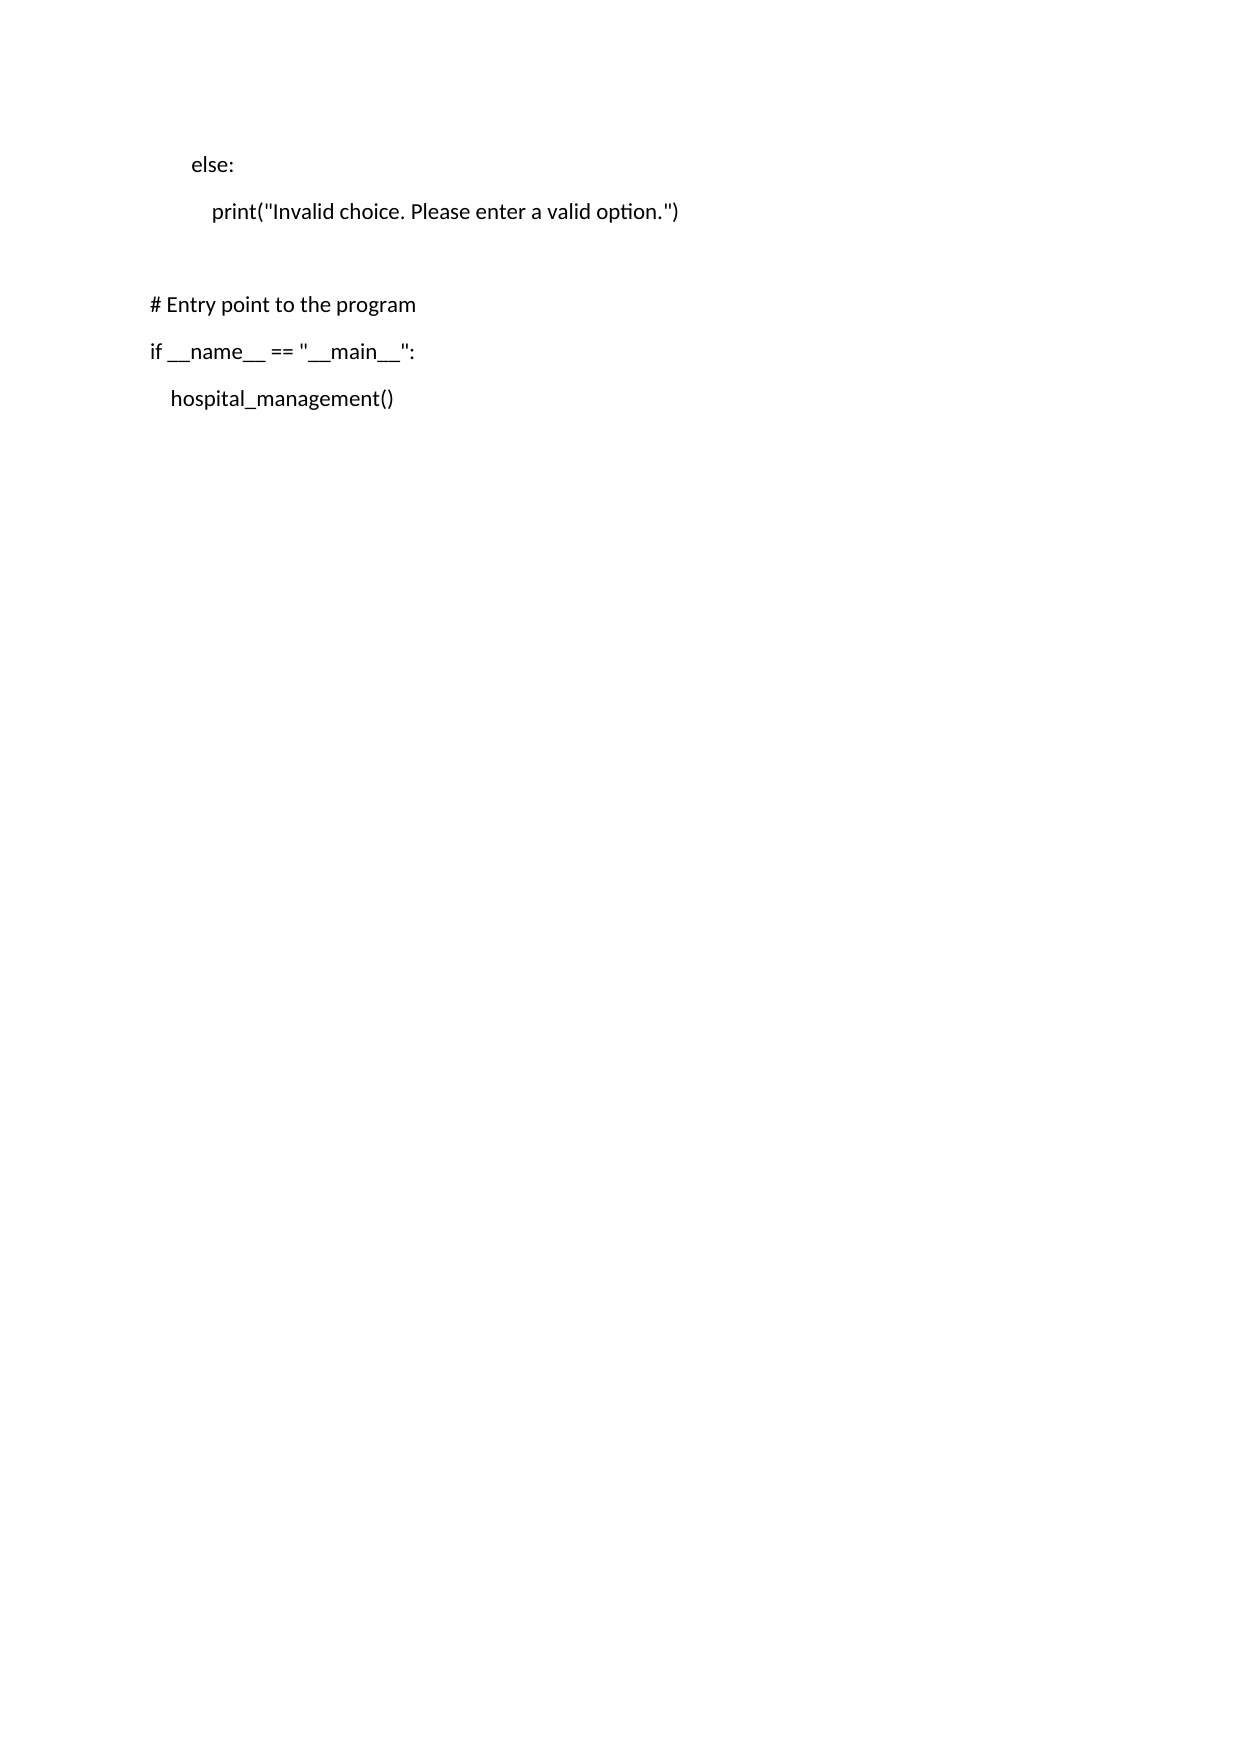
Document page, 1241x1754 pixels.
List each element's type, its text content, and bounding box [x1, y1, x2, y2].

text hospital_management() [150, 384, 1090, 412]
text # Entry point to the program [150, 291, 1090, 319]
text else: [150, 150, 1090, 178]
text if __name__ == "__main__": [150, 337, 1090, 366]
text print("Invalid choice. Please enter a valid option.") [150, 197, 1090, 225]
